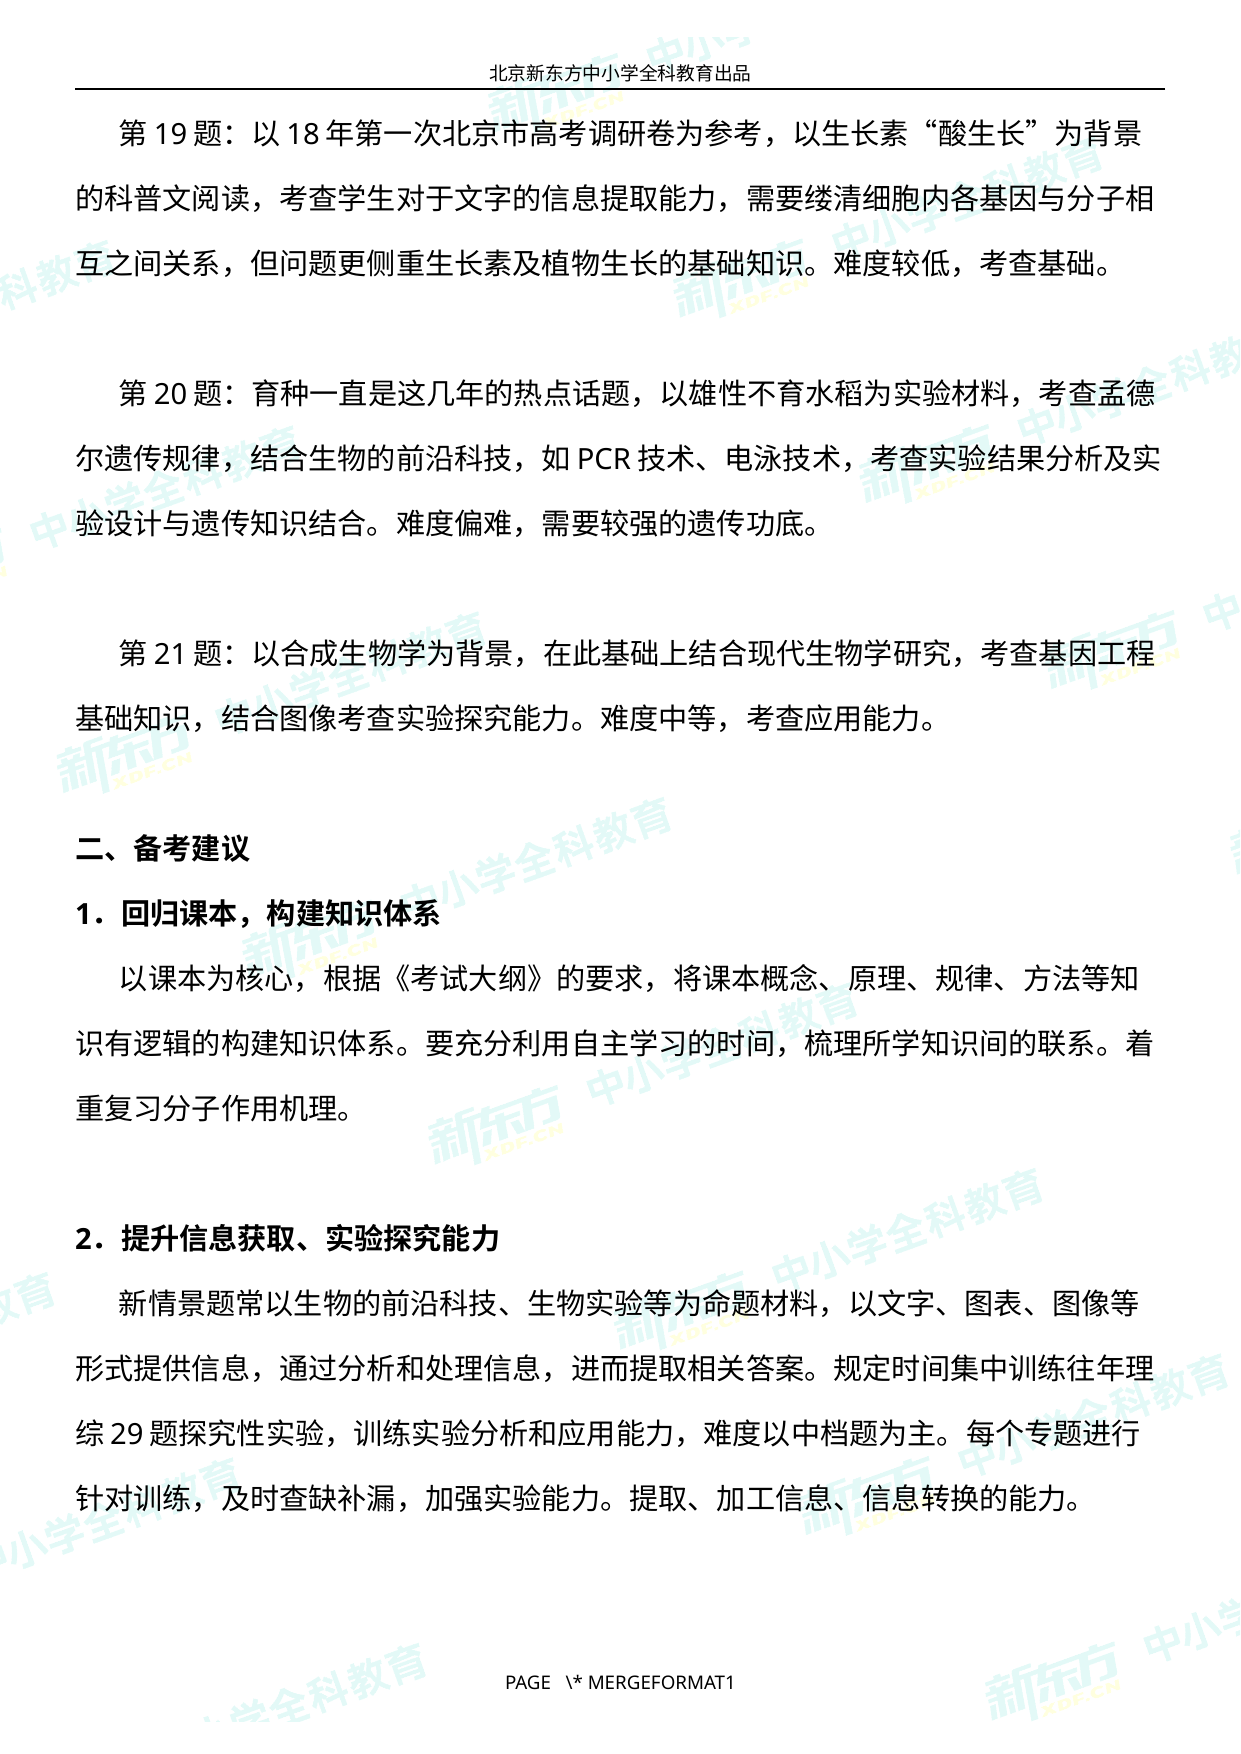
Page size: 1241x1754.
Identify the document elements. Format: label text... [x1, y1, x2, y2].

text 1．回归课本，构建知识体系 [75, 879, 1165, 944]
text 第20题：育种一直是这几年的热点话题，以雄性不育水稻为实验材料，考查孟德尔遗传规律，结合生物的前沿科技，如PCR技术、电泳技术，考查实验结果分析及实验设计与遗传知识结合。难度偏难，需要较强的遗传功底。 [75, 359, 1165, 554]
text 第21题：以合成生物学为背景，在此基础上结合现代生物学研究，考查基因工程基础知识，结合图像考查实验探究能力。难度中等，考查应用能力。 [75, 619, 1165, 749]
text 以课本为核心，根据《考试大纲》的要求，将课本概念、原理、规律、方法等知识有逻辑的构建知识体系。要充分利用自主学习的时间，梳理所学知识间的联系。着重复习分子作用机理。 [75, 944, 1165, 1139]
text 二、备考建议 [75, 814, 1165, 879]
text 第19题：以18年第一次北京市高考调研卷为参考，以生长素“酸生长”为背景的科普文阅读，考查学生对于文字的信息提取能力，需要缕清细胞内各基因与分子相互之间关系，但问题更侧重生长素及植物生长的基础知识。难度较低，考查基础。 [75, 99, 1165, 294]
text 2．提升信息获取、实验探究能力 [75, 1204, 1165, 1269]
text 新情景题常以生物的前沿科技、生物实验等为命题材料，以文字、图表、图像等形式提供信息，通过分析和处理信息，进而提取相关答案。规定时间集中训练往年理综29题探究性实验，训练实验分析和应用能力，难度以中档题为主。每个专题进行针对训练，及时查缺补漏，加强实验能力。提取、加工信息、信息转换的能力。 [75, 1269, 1165, 1529]
